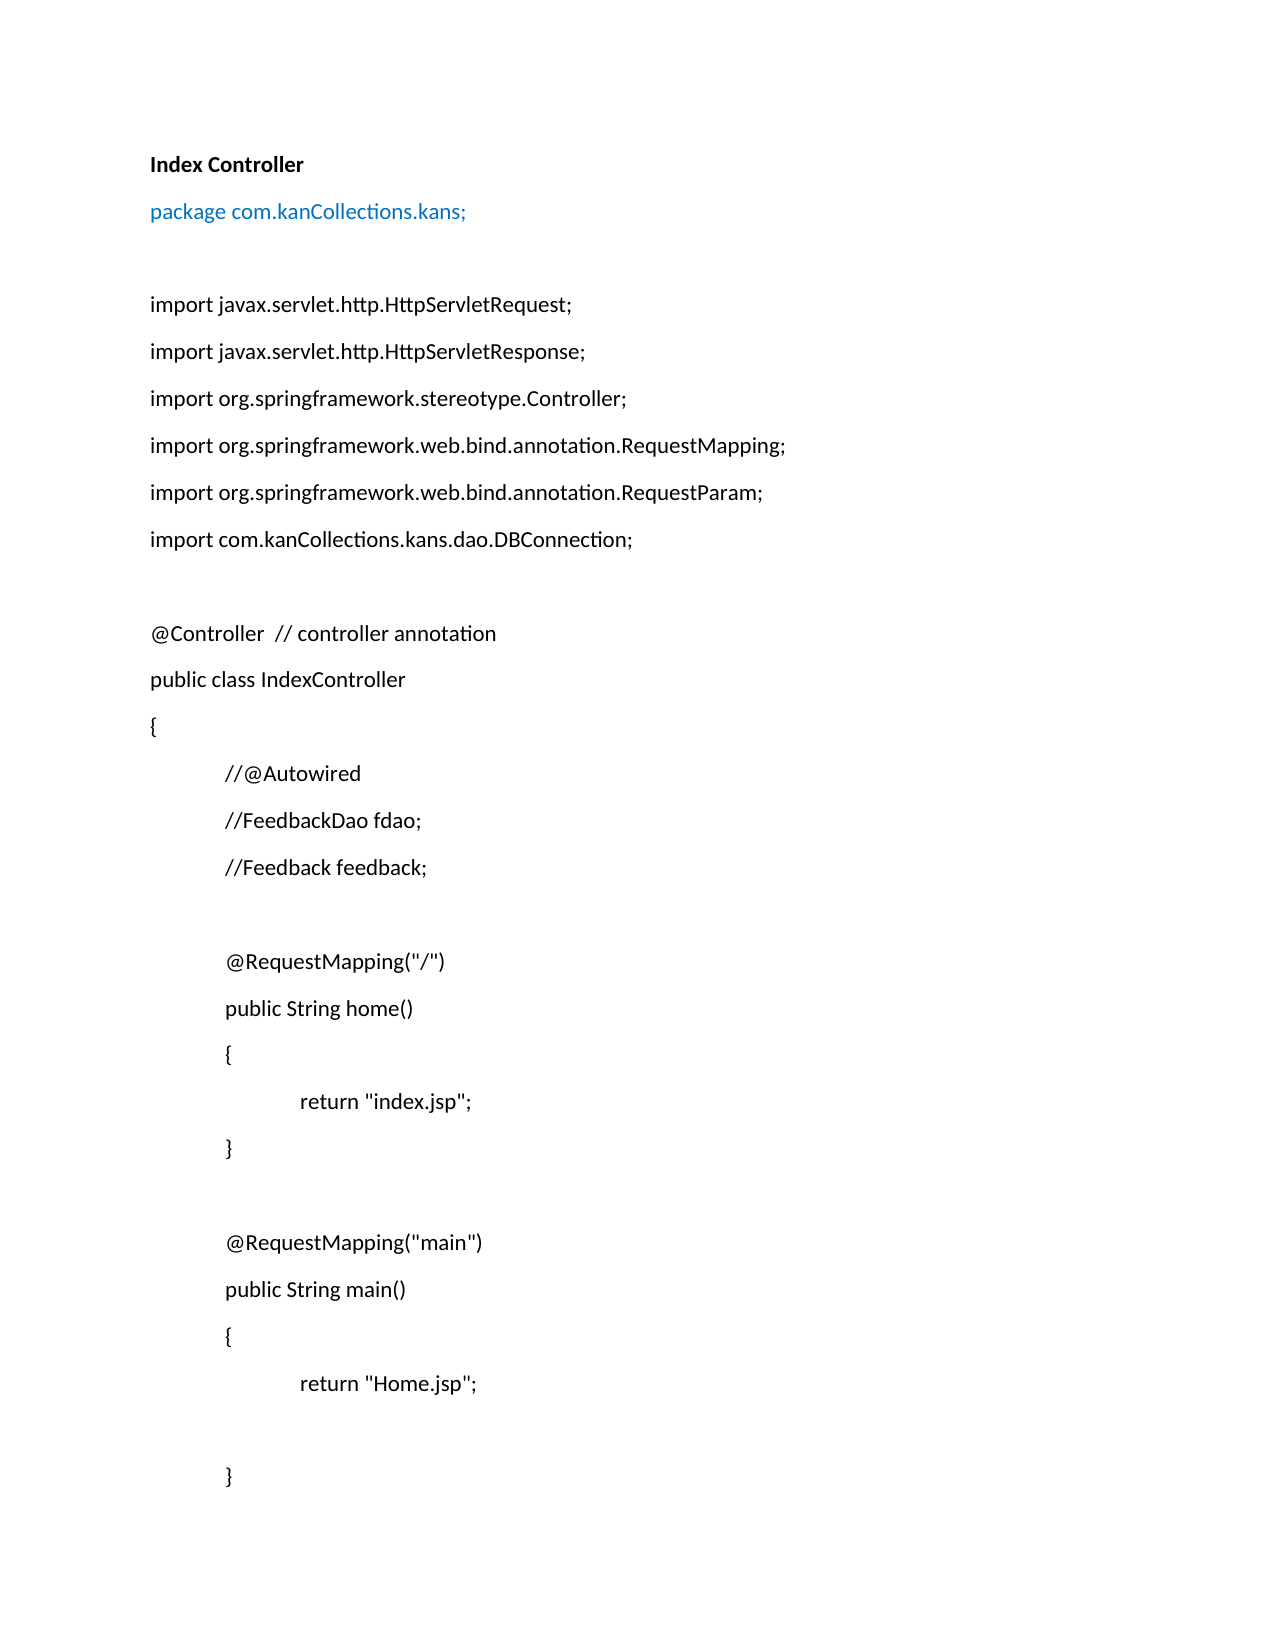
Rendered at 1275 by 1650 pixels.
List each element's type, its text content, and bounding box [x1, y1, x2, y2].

text import com.kanCollections.kans.dao.DBConnection; [150, 525, 1125, 553]
text Index Controller [150, 150, 1125, 178]
text @RequestMapping("/") [150, 947, 1125, 975]
text { [150, 712, 1125, 741]
text import javax.servlet.http.HttpServletResponse; [150, 337, 1125, 366]
text //Feedback feedback; [150, 853, 1125, 881]
text //@Autowired [150, 759, 1125, 787]
text return "Home.jsp"; [150, 1369, 1125, 1397]
text public String main() [150, 1275, 1125, 1303]
text return "index.jsp"; [150, 1087, 1125, 1116]
text { [150, 1041, 1125, 1069]
text @Controller // controller annotation [150, 619, 1125, 647]
text import org.springframework.web.bind.annotation.RequestMapping; [150, 431, 1125, 459]
text import org.springframework.stereotype.Controller; [150, 384, 1125, 412]
text //FeedbackDao fdao; [150, 806, 1125, 834]
text package com.kanCollections.kans; [150, 197, 1125, 225]
text } [150, 1462, 1125, 1491]
text public String home() [150, 994, 1125, 1022]
text import javax.servlet.http.HttpServletRequest; [150, 291, 1125, 319]
text public class IndexController [150, 666, 1125, 694]
text import org.springframework.web.bind.annotation.RequestParam; [150, 478, 1125, 506]
text { [150, 1322, 1125, 1350]
text } [150, 1134, 1125, 1162]
text @RequestMapping("main") [150, 1228, 1125, 1256]
